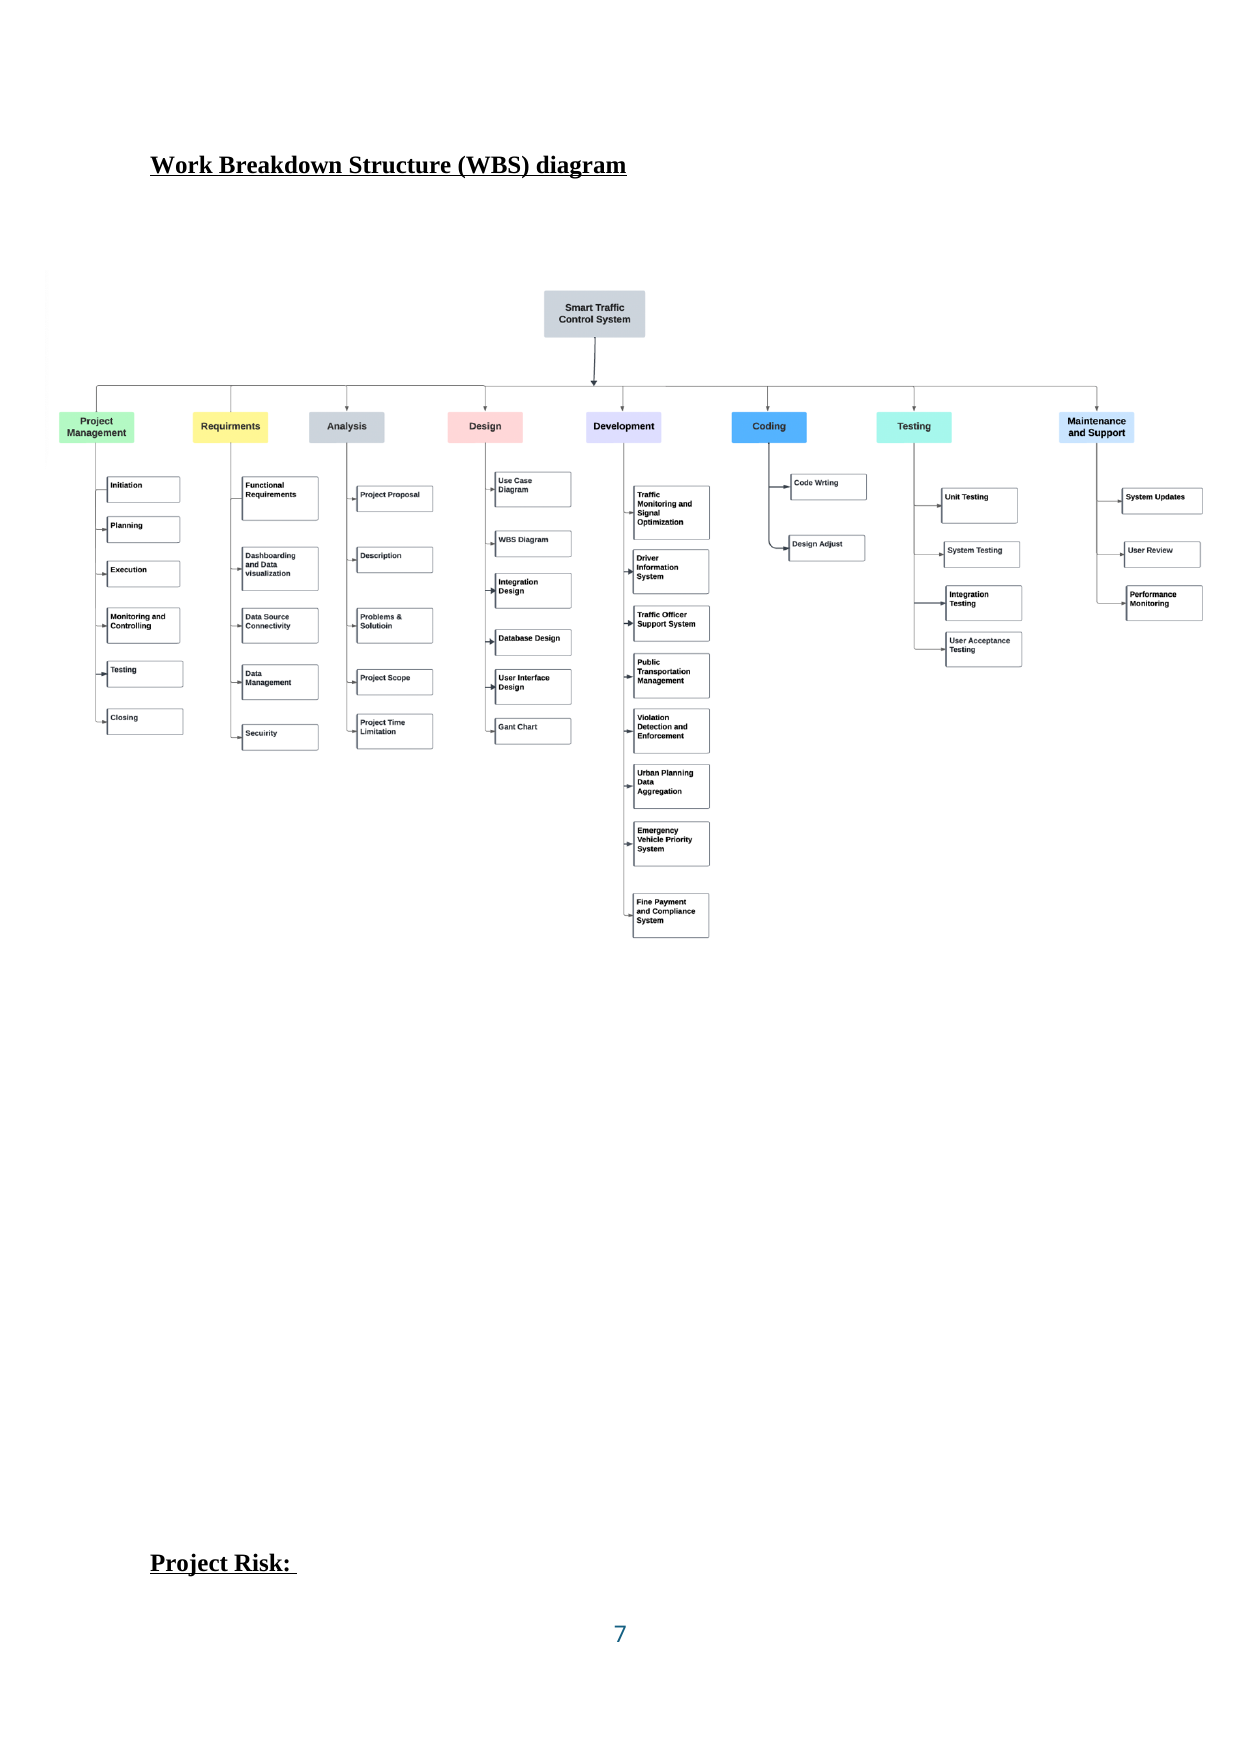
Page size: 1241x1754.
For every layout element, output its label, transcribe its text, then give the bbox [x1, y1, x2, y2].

picture [45, 270, 1215, 940]
text Work Breakdown Structure (WBS) diagram [150, 150, 1090, 179]
text Project Risk: [150, 1548, 1090, 1577]
